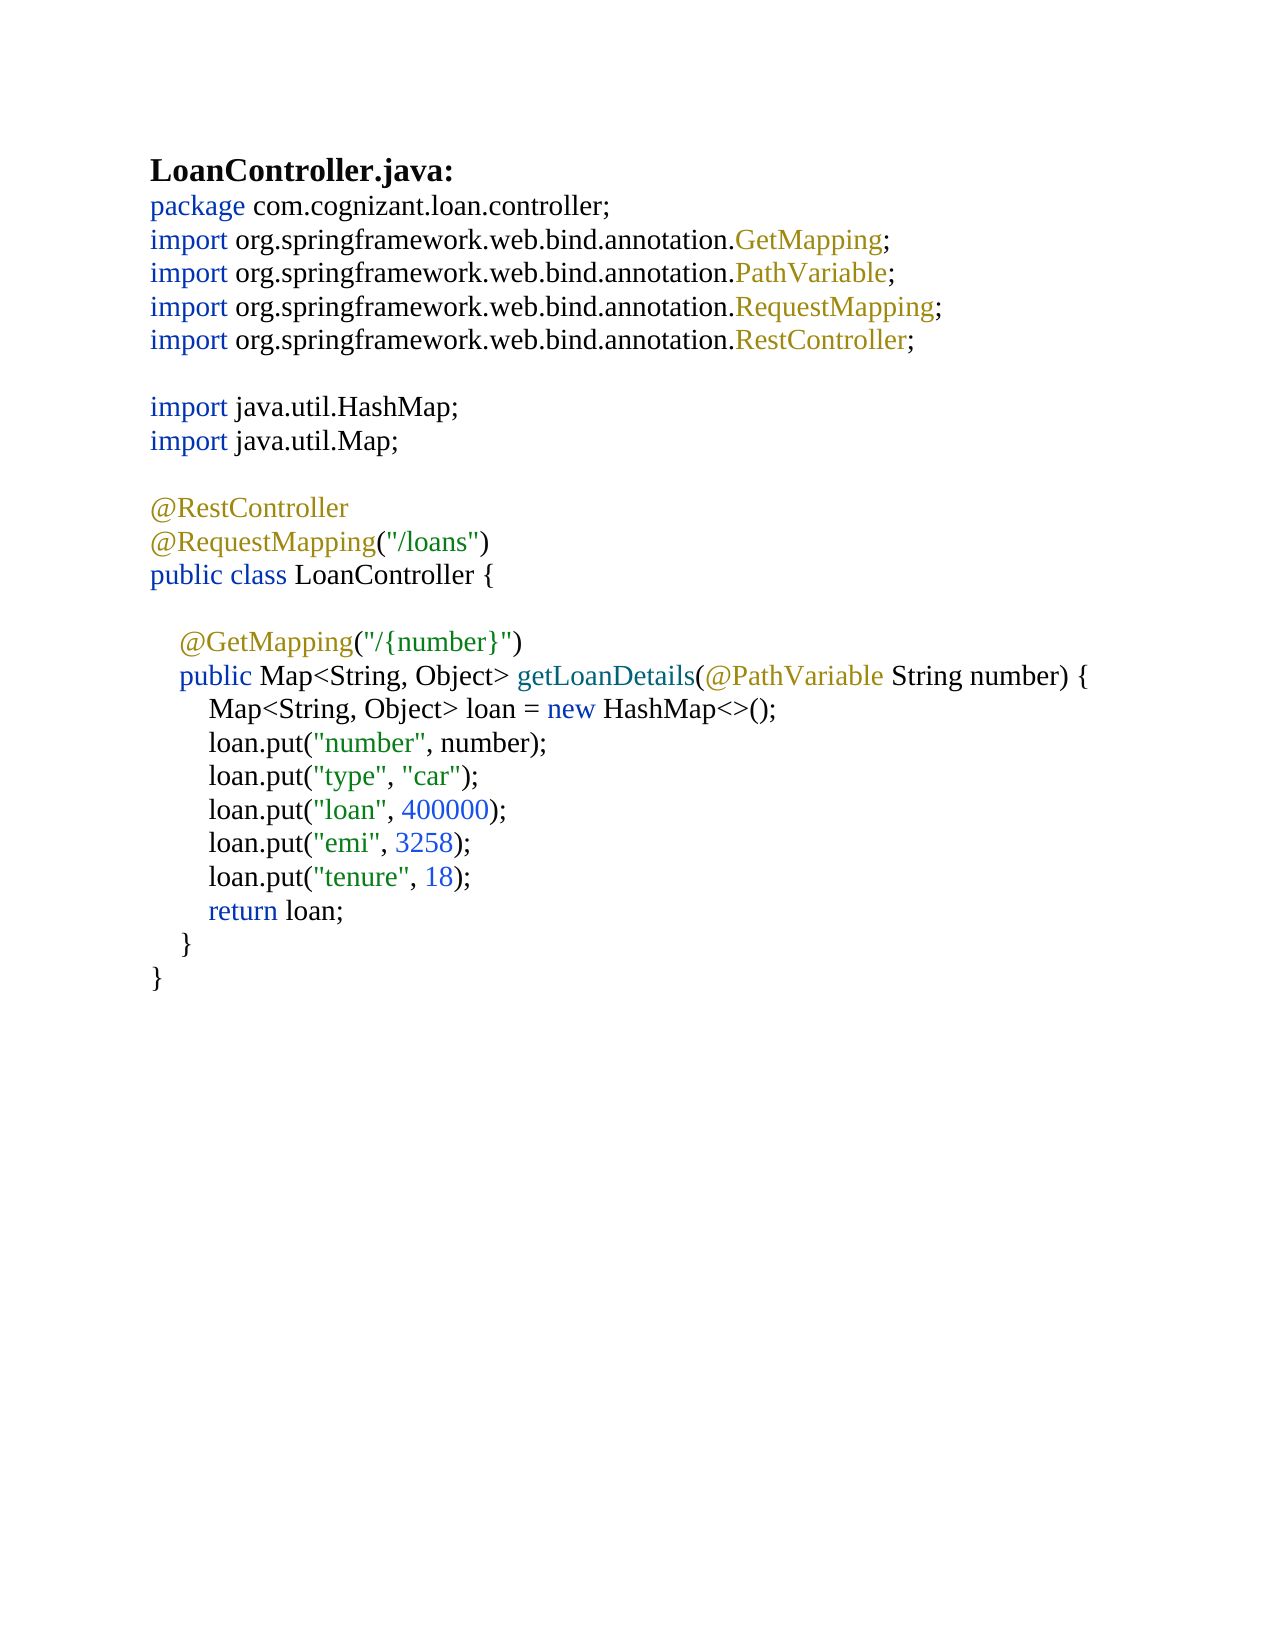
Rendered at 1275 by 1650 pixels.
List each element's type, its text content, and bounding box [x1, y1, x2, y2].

text package com.cognizant.loan.controller; import org.springframework.web.bind.annotation.GetMapping; import org.springframework.web.bind.annotation.PathVariable; import org.springframework.web.bind.annotation.RequestMapping; import org.springframework.web.bind.annotation.RestController; import java.util.HashMap; import java.util.Map; @RestController @RequestMapping("/loans") public class LoanController { @GetMapping("/{number}") public Map<String, Object> getLoanDetails(@PathVariable String number) { Map<String, Object> loan = new HashMap<>(); loan.put("number", number); loan.put("type", "car"); loan.put("loan", 400000); loan.put("emi", 3258); loan.put("tenure", 18); return loan; } } [150, 188, 1125, 993]
text LoanController.java: [150, 150, 1125, 188]
